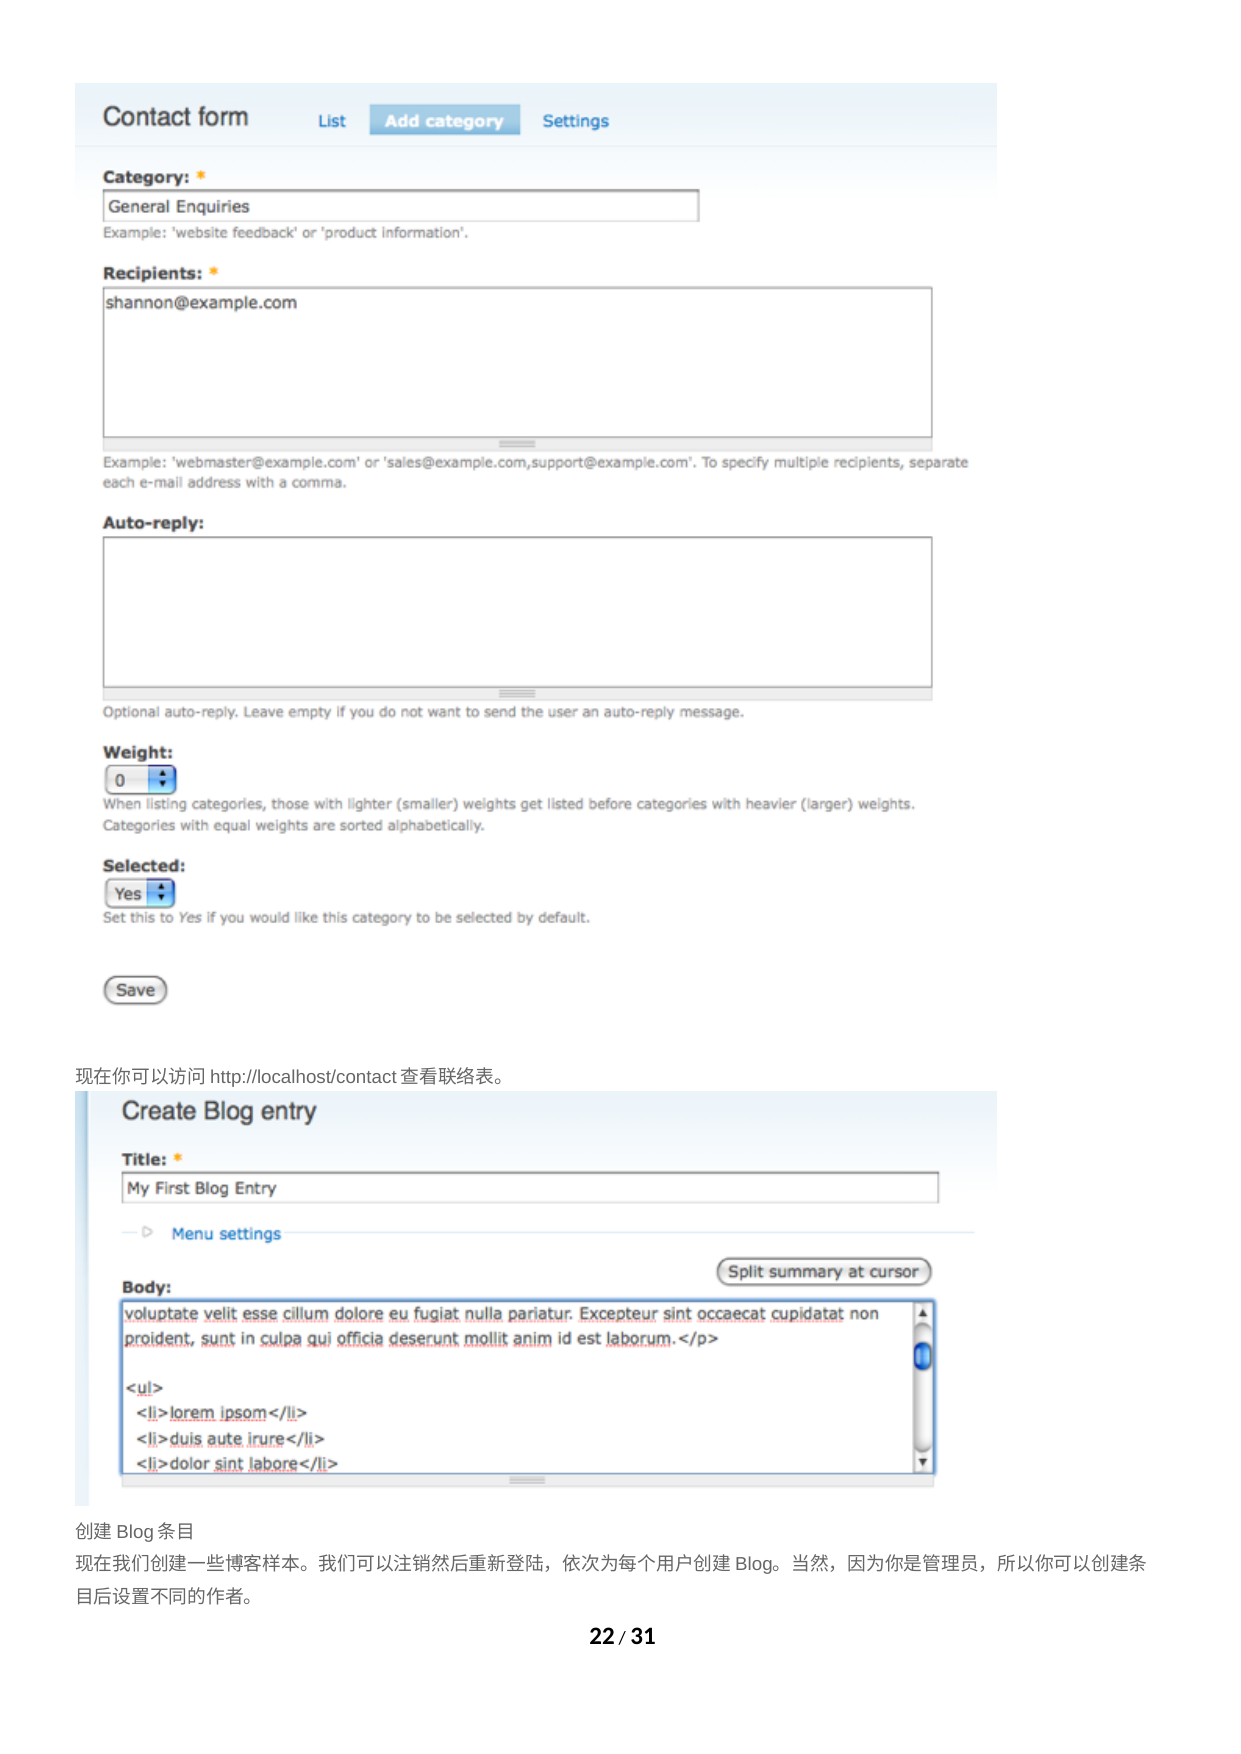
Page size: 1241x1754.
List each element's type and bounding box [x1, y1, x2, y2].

picture [75, 83, 997, 1031]
text [75, 84, 1165, 1611]
picture [75, 1091, 997, 1506]
